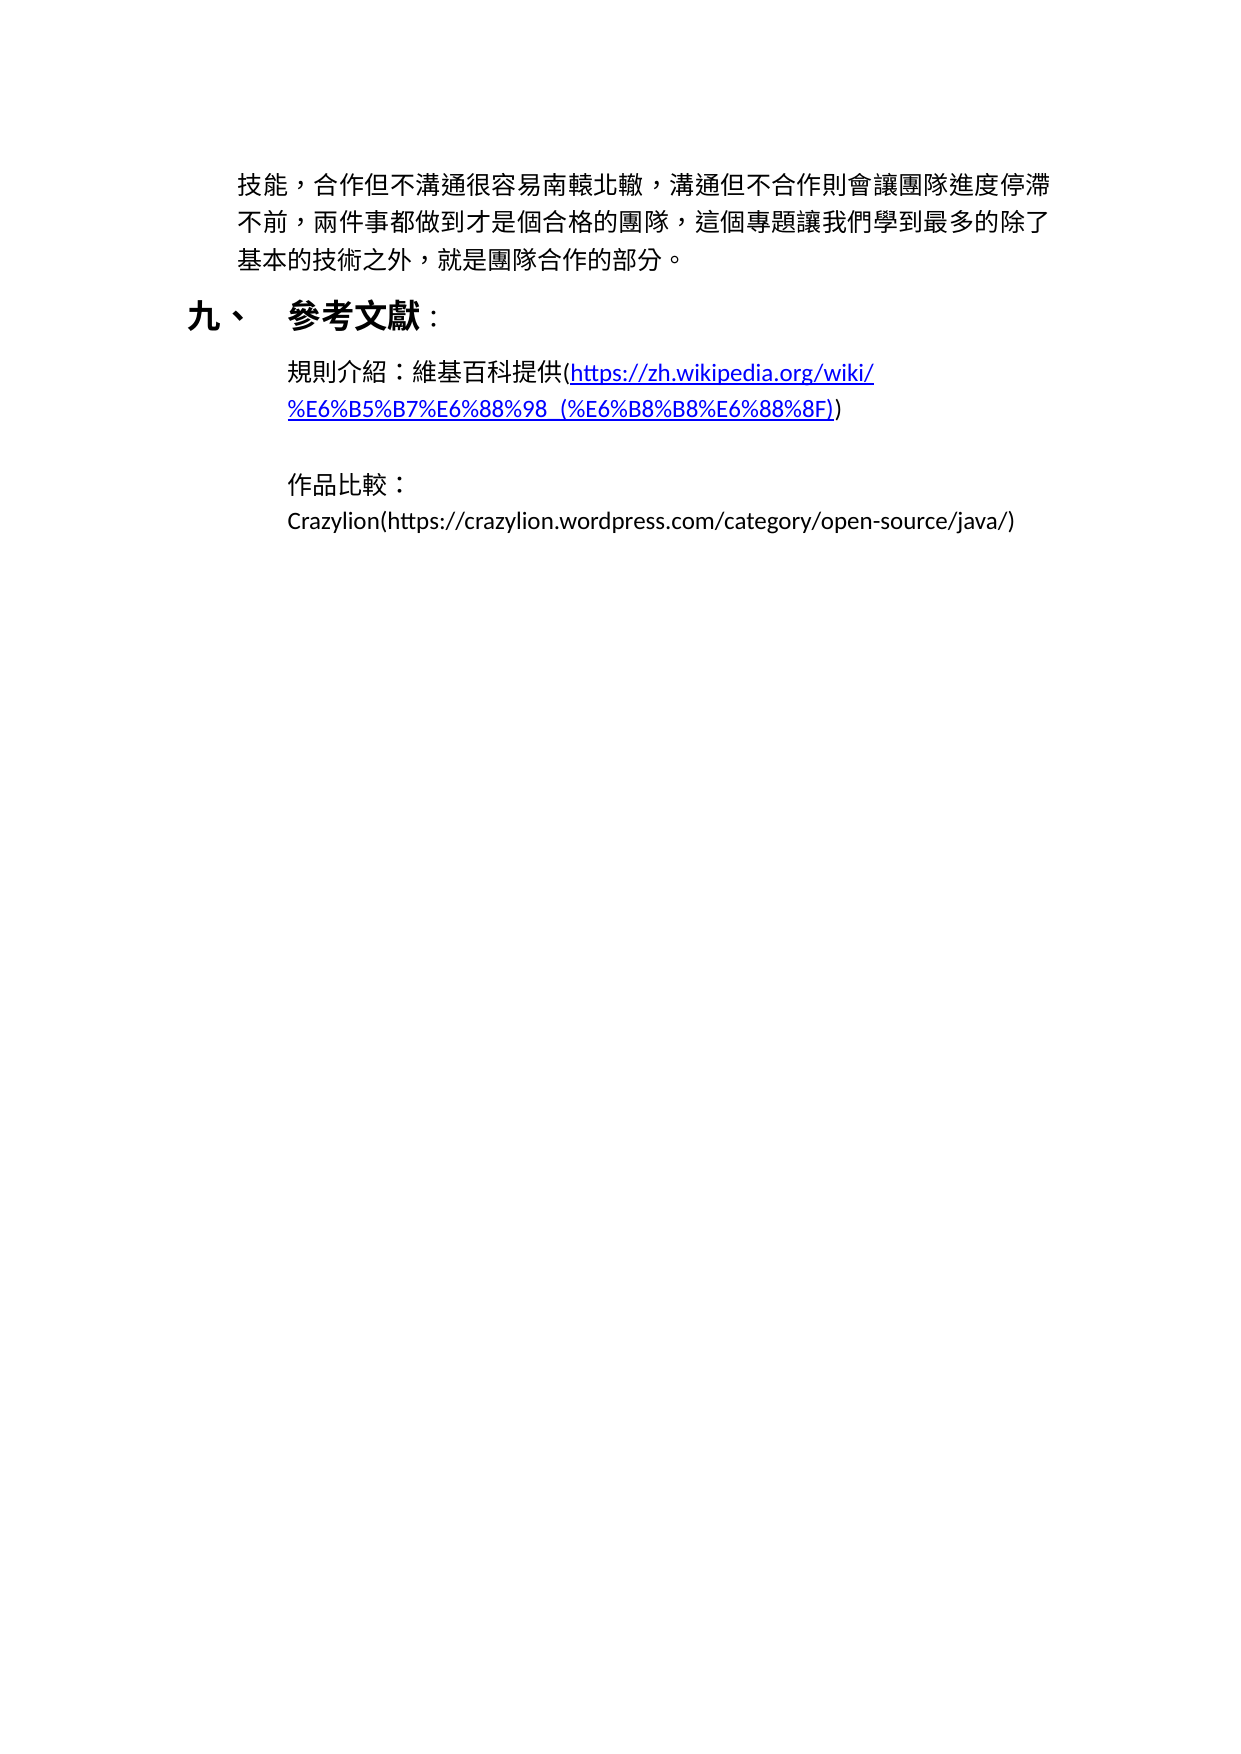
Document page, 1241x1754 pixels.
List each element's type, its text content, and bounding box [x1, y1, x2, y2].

list 參考文獻： [187, 277, 1053, 352]
text 規則介紹：維基百科提供(https://zh.wikipedia.org/wiki/%E6%B5%B7%E6%88%98_(%E6%B8%B8%E6%88%8F)) [287, 352, 1053, 427]
text 作品比較： [287, 464, 1053, 502]
text Crazylion(https://crazylion.wordpress.com/category/open-source/java/) [287, 502, 1053, 539]
